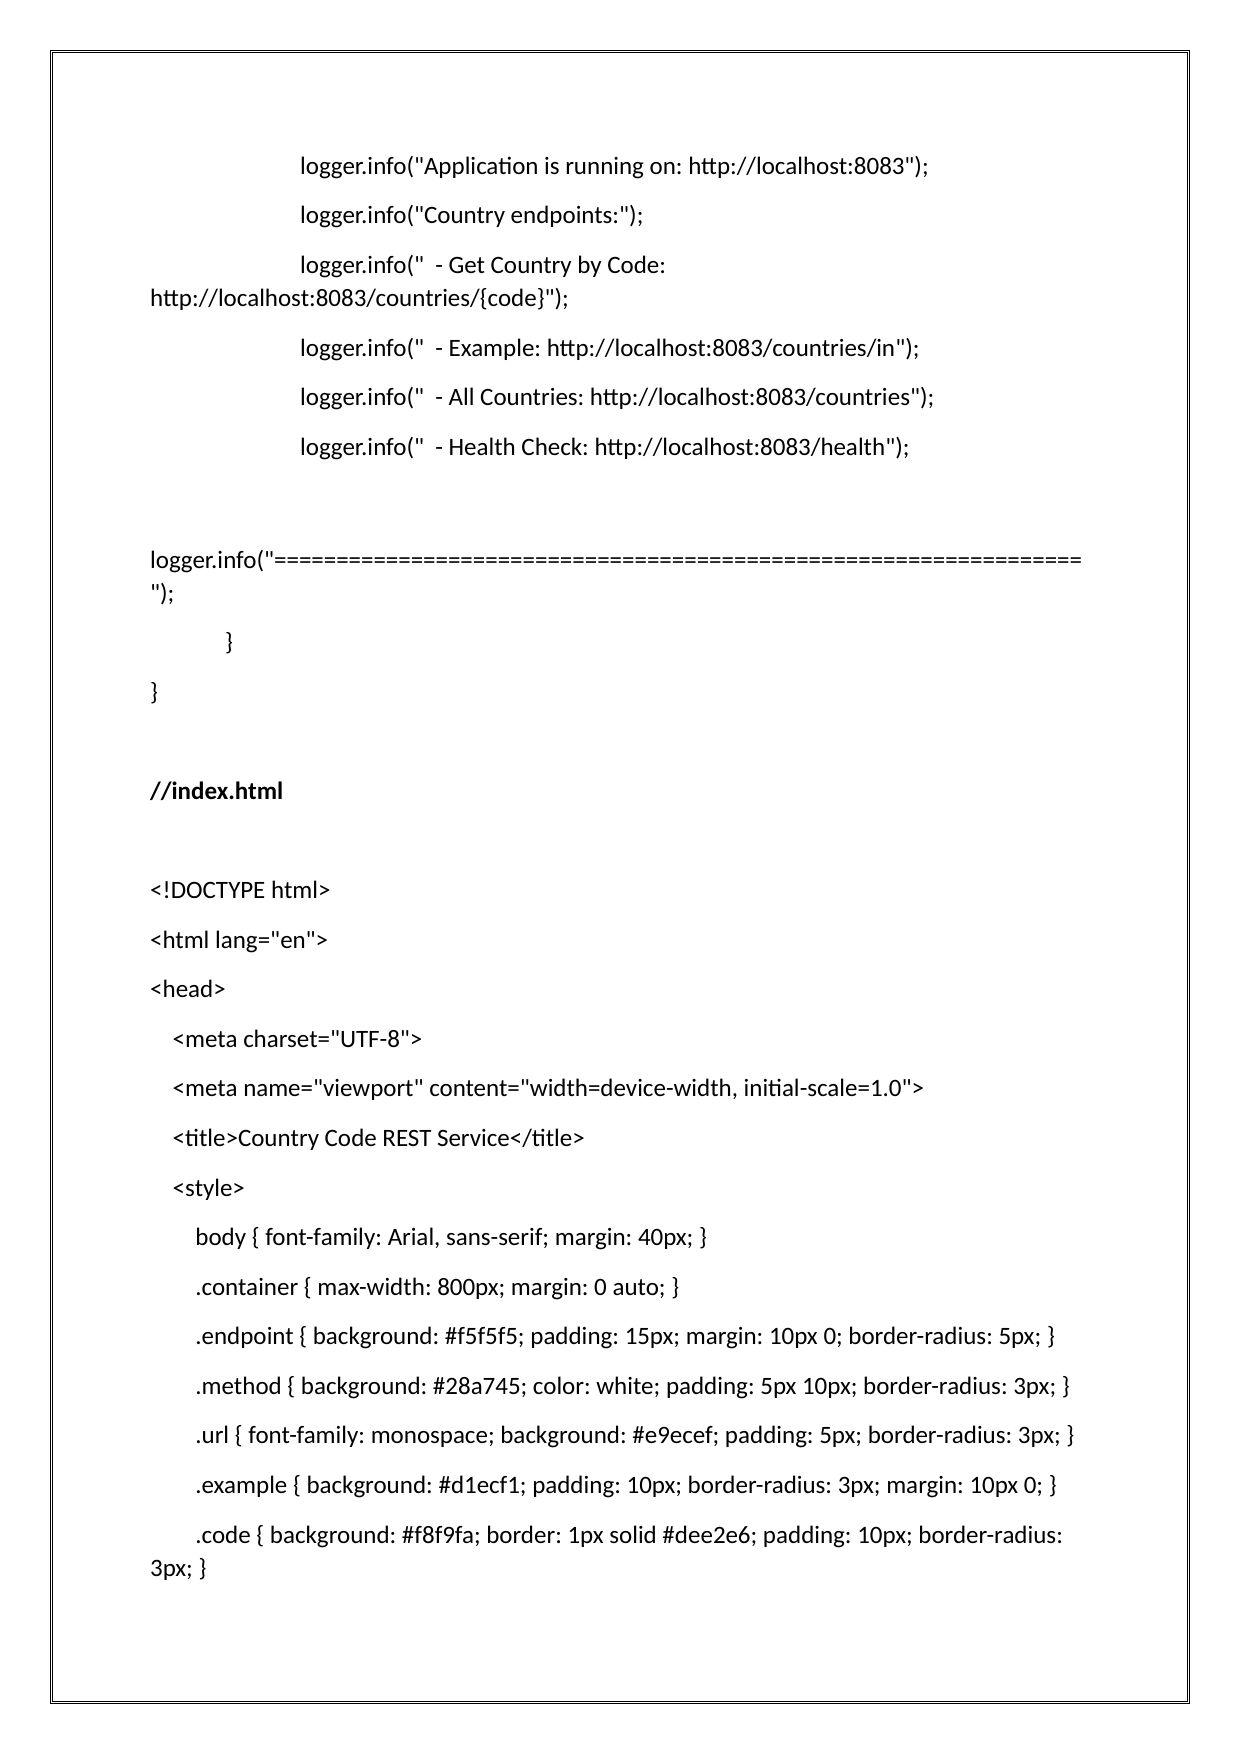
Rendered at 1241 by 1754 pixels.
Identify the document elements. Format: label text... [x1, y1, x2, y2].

text .example { background: #d1ecf1; padding: 10px; border-radius: 3px; margin: 10px 0; } [150, 1469, 1090, 1500]
text } [150, 626, 1090, 657]
text logger.info(" - Health Check: http://localhost:8083/health"); [150, 431, 1090, 461]
text } [150, 676, 1090, 706]
text logger.info("Country endpoints:"); [150, 199, 1090, 230]
text .code { background: #f8f9fa; border: 1px solid #dee2e6; padding: 10px; border-radius: 3px; } [150, 1519, 1090, 1582]
text //index.html [150, 775, 1090, 806]
text logger.info(" - Get Country by Code: http://localhost:8083/countries/{code}"); [150, 249, 1090, 313]
text <style> [150, 1172, 1090, 1202]
text <head> [150, 973, 1090, 1004]
text .url { font-family: monospace; background: #e9ecef; padding: 5px; border-radius: 3px; } [150, 1419, 1090, 1450]
text logger.info("Application is running on: http://localhost:8083"); [150, 150, 1090, 181]
text body { font-family: Arial, sans-serif; margin: 40px; } [150, 1221, 1090, 1252]
text logger.info(" - Example: http://localhost:8083/countries/in"); [150, 332, 1090, 362]
text <meta charset="UTF-8"> [150, 1023, 1090, 1053]
text .endpoint { background: #f5f5f5; padding: 15px; margin: 10px 0; border-radius: 5px; } [150, 1320, 1090, 1351]
text logger.info(" - All Countries: http://localhost:8083/countries"); [150, 381, 1090, 412]
text <html lang="en"> [150, 924, 1090, 954]
text logger.info("================================================================="); [150, 480, 1090, 607]
text <!DOCTYPE html> [150, 874, 1090, 905]
text .method { background: #28a745; color: white; padding: 5px 10px; border-radius: 3px; } [150, 1370, 1090, 1401]
text <meta name="viewport" content="width=device-width, initial-scale=1.0"> [150, 1072, 1090, 1103]
text .container { max-width: 800px; margin: 0 auto; } [150, 1271, 1090, 1301]
text <title>Country Code REST Service</title> [150, 1122, 1090, 1153]
